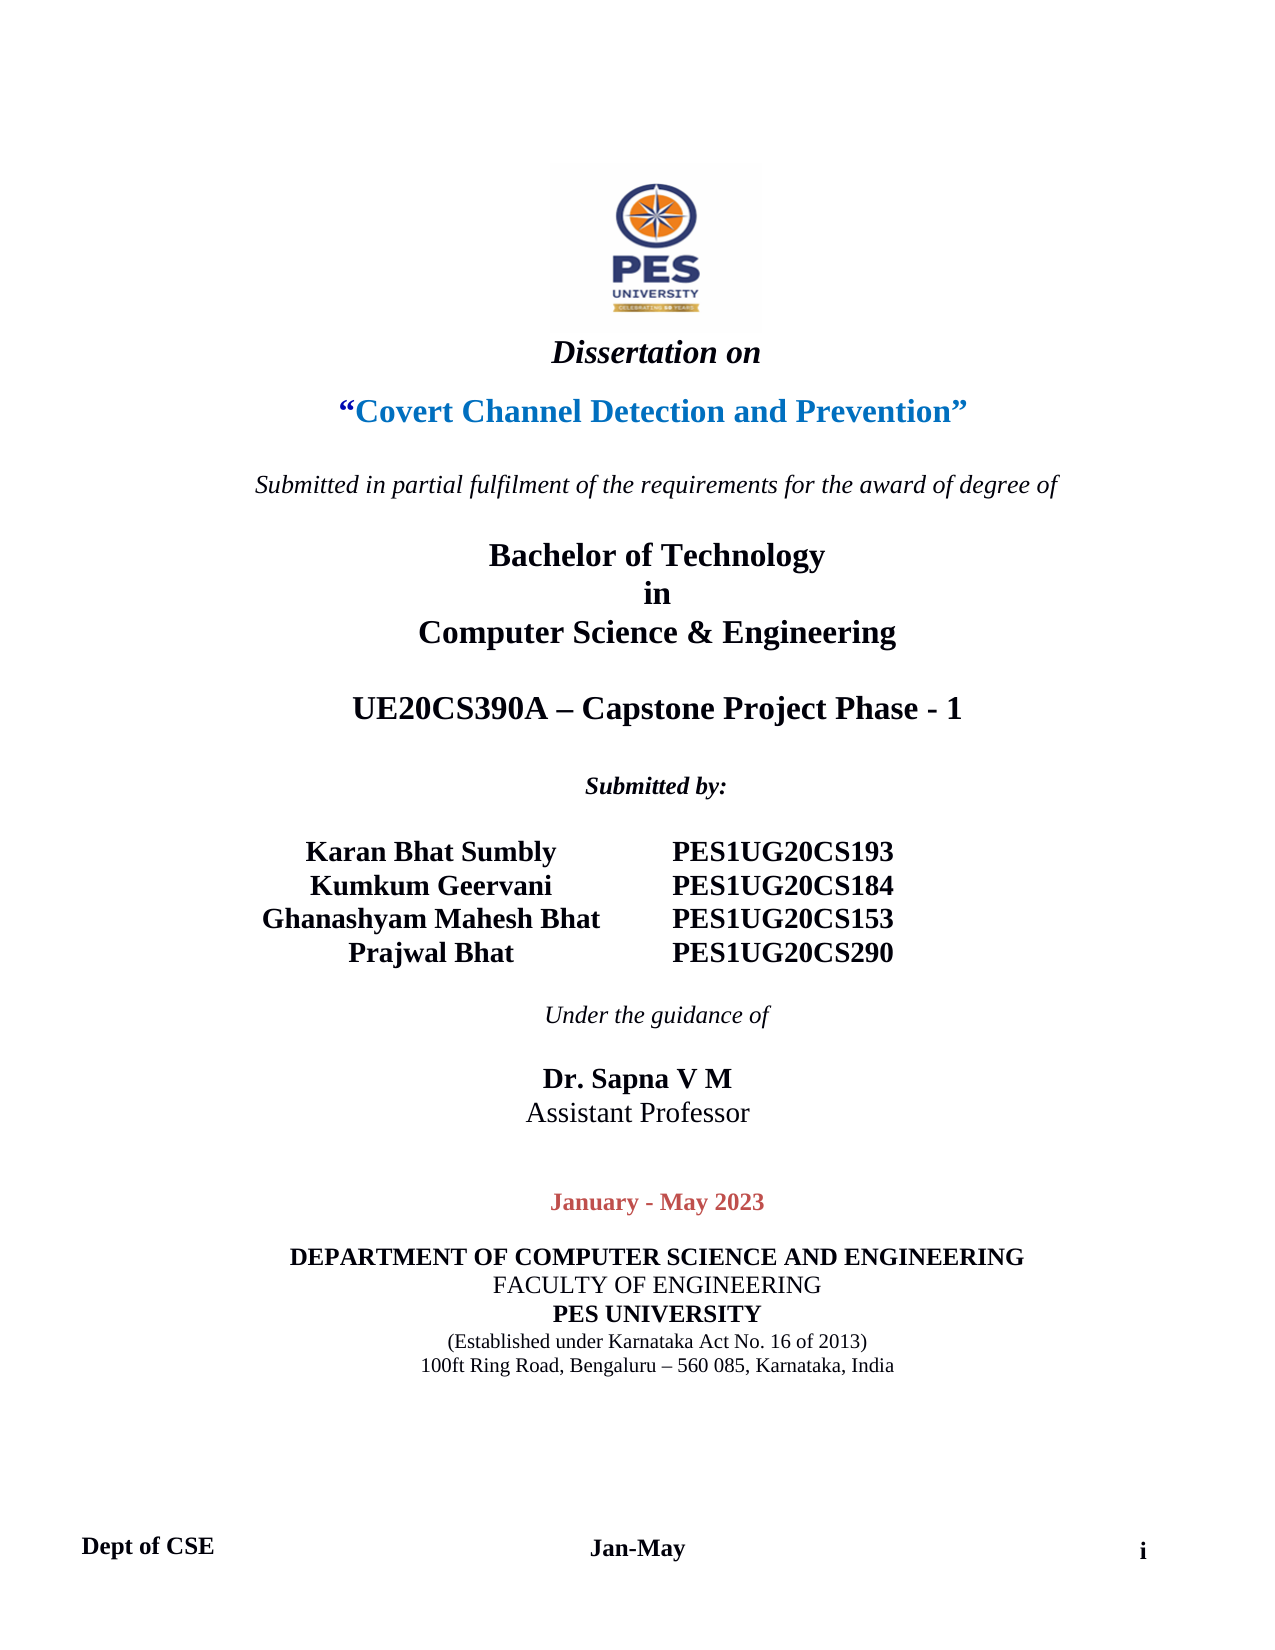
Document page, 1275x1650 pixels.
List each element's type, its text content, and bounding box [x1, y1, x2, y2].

table_header PES1UG20CS193 PES1UG20CS184 PES1UG20CS153 PES1UG20CS290 [615, 828, 950, 974]
text “Covert Channel Detection and Prevention” [128, 391, 1178, 430]
text 100ft Ring Road, Bengaluru – 560 085, Karnataka, India [128, 1353, 1186, 1377]
text Bachelor of Technology [128, 535, 1186, 574]
text PES UNIVERSITY [128, 1299, 1186, 1328]
text January - May 2023 [128, 1187, 1186, 1215]
table_header Karan Bhat Sumbly Kumkum Geervani Ghanashyam Mahesh Bhat Prajwal Bhat [247, 828, 615, 974]
text Under the guidance of [128, 1000, 1184, 1029]
text FACULTY OF ENGINEERING [128, 1271, 1186, 1299]
text Submitted in partial fulfilment of the requirements for the award of degree of [128, 469, 1184, 499]
text UE20CS390A – Capstone Project Phase - 1 [128, 689, 1186, 727]
text DEPARTMENT OF COMPUTER SCIENCE AND ENGINEERING [128, 1242, 1186, 1271]
picture [550, 163, 763, 333]
text (Established under Karnataka Act No. 16 of 2013) [128, 1329, 1186, 1353]
text Computer Science & Engineering [128, 612, 1186, 650]
text Dissertation on [128, 332, 1184, 371]
text Submitted by: [128, 771, 1184, 799]
table_header Dr. Sapna V M Assistant Professor [369, 1055, 907, 1160]
text in [128, 574, 1186, 612]
